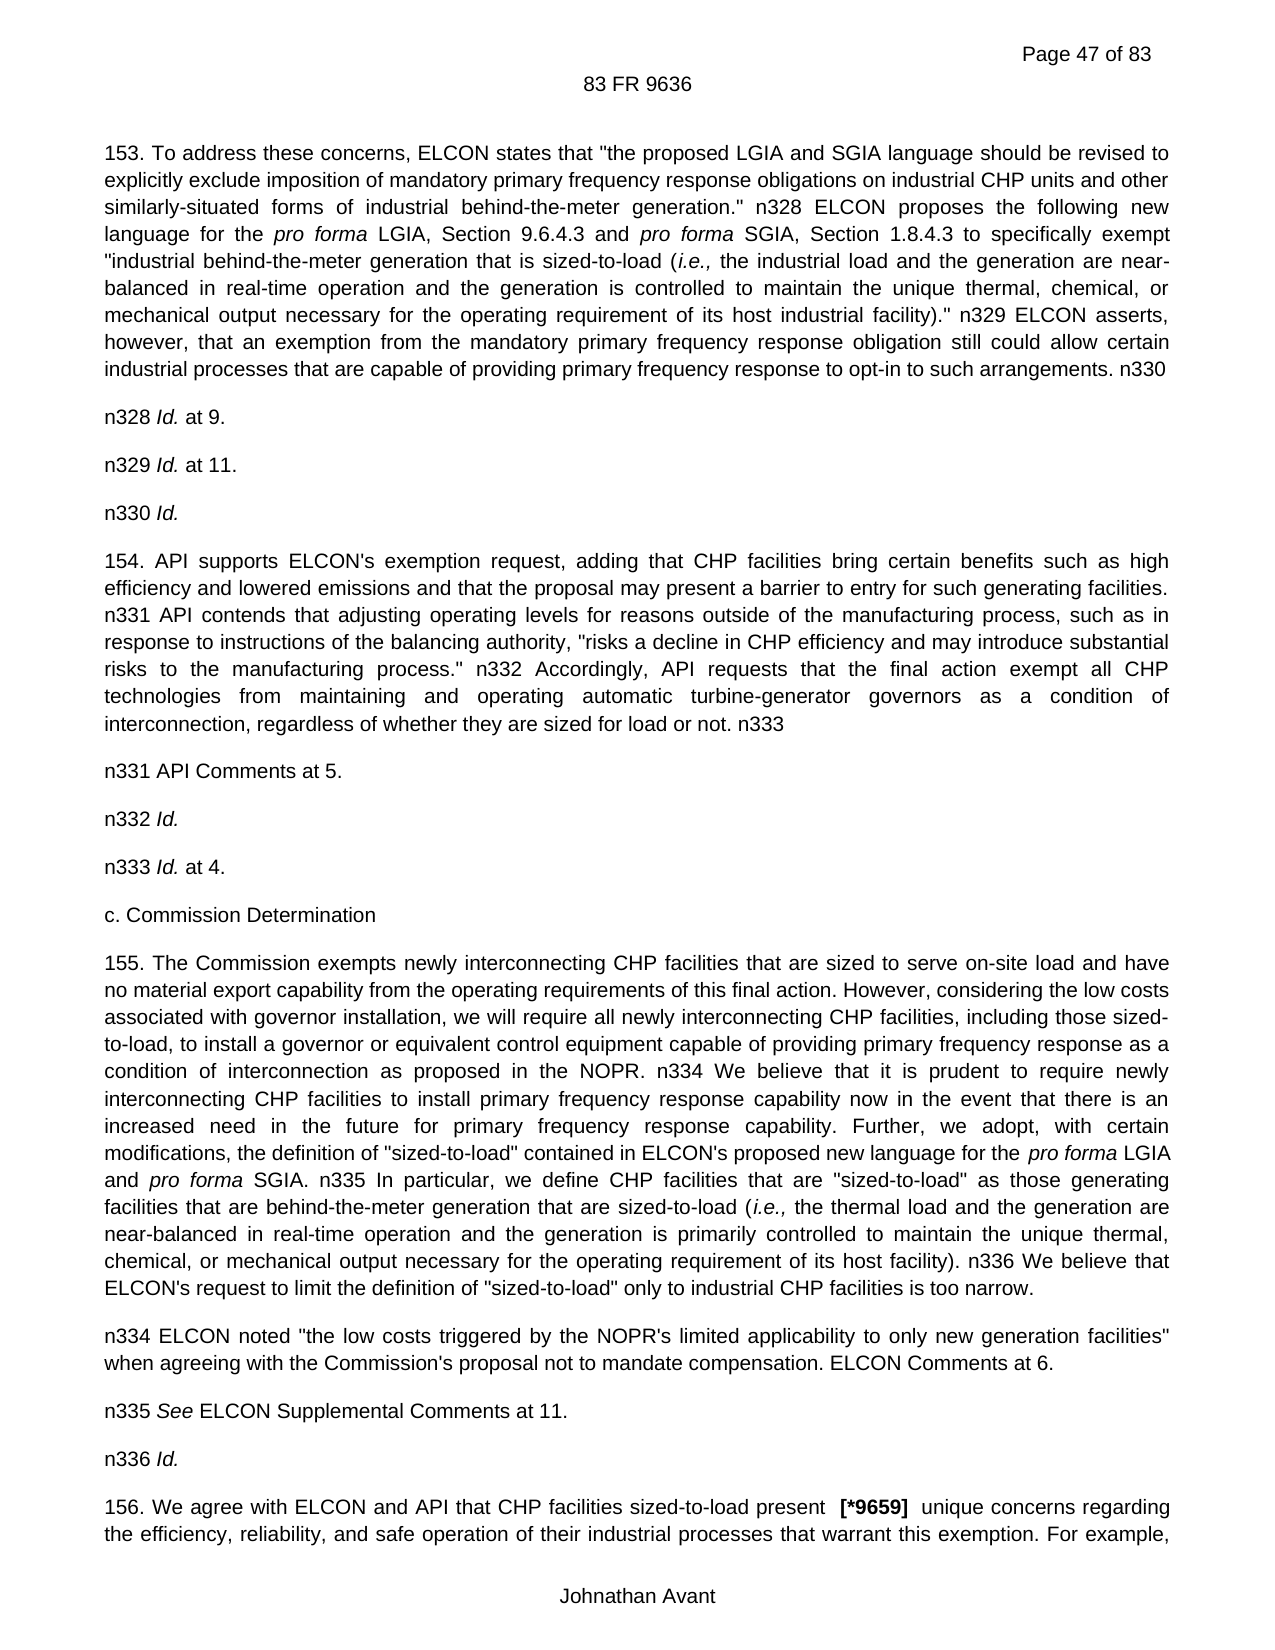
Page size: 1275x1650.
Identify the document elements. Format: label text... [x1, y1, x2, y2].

text n330 Id. [104, 498, 1171, 525]
text n332 Id. [104, 804, 1171, 831]
text n328 Id. at 9. [104, 402, 1171, 429]
text n333 Id. at 4. [104, 852, 1171, 879]
text n336 Id. [104, 1444, 1171, 1471]
text n329 Id. at 11. [104, 450, 1171, 477]
text n335 See ELCON Supplemental Comments at 11. [104, 1396, 1171, 1423]
text 155. The Commission exempts newly interconnecting CHP facilities that are sized to serve on-site load and have no material export capability from the operating requirements of this final action. However, considering the low costs associated with governor installation, we will require all newly interconnecting CHP facilities, including those sized-to-load, to install a governor or equivalent control equipment capable of providing primary frequency response as a condition of interconnection as proposed in the NOPR. n334 We believe that it is prudent to require newly interconnecting CHP facilities to install primary frequency response capability now in the event that there is an increased need in the future for primary frequency response capability. Further, we adopt, with certain modifications, the definition of "sized-to-load" contained in ELCON's proposed new language for the pro forma LGIA and pro forma SGIA. n335 In particular, we define CHP facilities that are "sized-to-load" as those generating facilities that are behind-the-meter generation that are sized-to-load (i.e., the thermal load and the generation are near-balanced in real-time operation and the generation is primarily controlled to maintain the unique thermal, chemical, or mechanical output necessary for the operating requirement of its host facility). n336 We believe that ELCON's request to limit the definition of "sized-to-load" only to industrial CHP facilities is too narrow. [104, 948, 1171, 1300]
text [104, 1492, 1171, 1546]
text c. Commission Determination [104, 900, 1171, 927]
text n331 API Comments at 5. [104, 756, 1171, 783]
text n334 ELCON noted "the low costs triggered by the NOPR's limited applicability to only new generation facilities" when agreeing with the Commission's proposal not to mandate compensation. ELCON Comments at 6. [104, 1321, 1171, 1375]
text 153. To address these concerns, ELCON states that "the proposed LGIA and SGIA language should be revised to explicitly exclude imposition of mandatory primary frequency response obligations on industrial CHP units and other similarly-situated forms of industrial behind-the-meter generation." n328 ELCON proposes the following new language for the pro forma LGIA, Section 9.6.4.3 and pro forma SGIA, Section 1.8.4.3 to specifically exempt "industrial behind-the-meter generation that is sized-to-load (i.e., the industrial load and the generation are near-balanced in real-time operation and the generation is controlled to maintain the unique thermal, chemical, or mechanical output necessary for the operating requirement of its host industrial facility)." n329 ELCON asserts, however, that an exemption from the mandatory primary frequency response obligation still could allow certain industrial processes that are capable of providing primary frequency response to opt-in to such arrangements. n330 [104, 137, 1171, 381]
text 154. API supports ELCON's exemption request, adding that CHP facilities bring certain benefits such as high efficiency and lowered emissions and that the proposal may present a barrier to entry for such generating facilities. n331 API contends that adjusting operating levels for reasons outside of the manufacturing process, such as in response to instructions of the balancing authority, "risks a decline in CHP efficiency and may introduce substantial risks to the manufacturing process." n332 Accordingly, API requests that the final action exempt all CHP technologies from maintaining and operating automatic turbine-generator governors as a condition of interconnection, regardless of whether they are sized for load or not. n333 [104, 546, 1171, 735]
